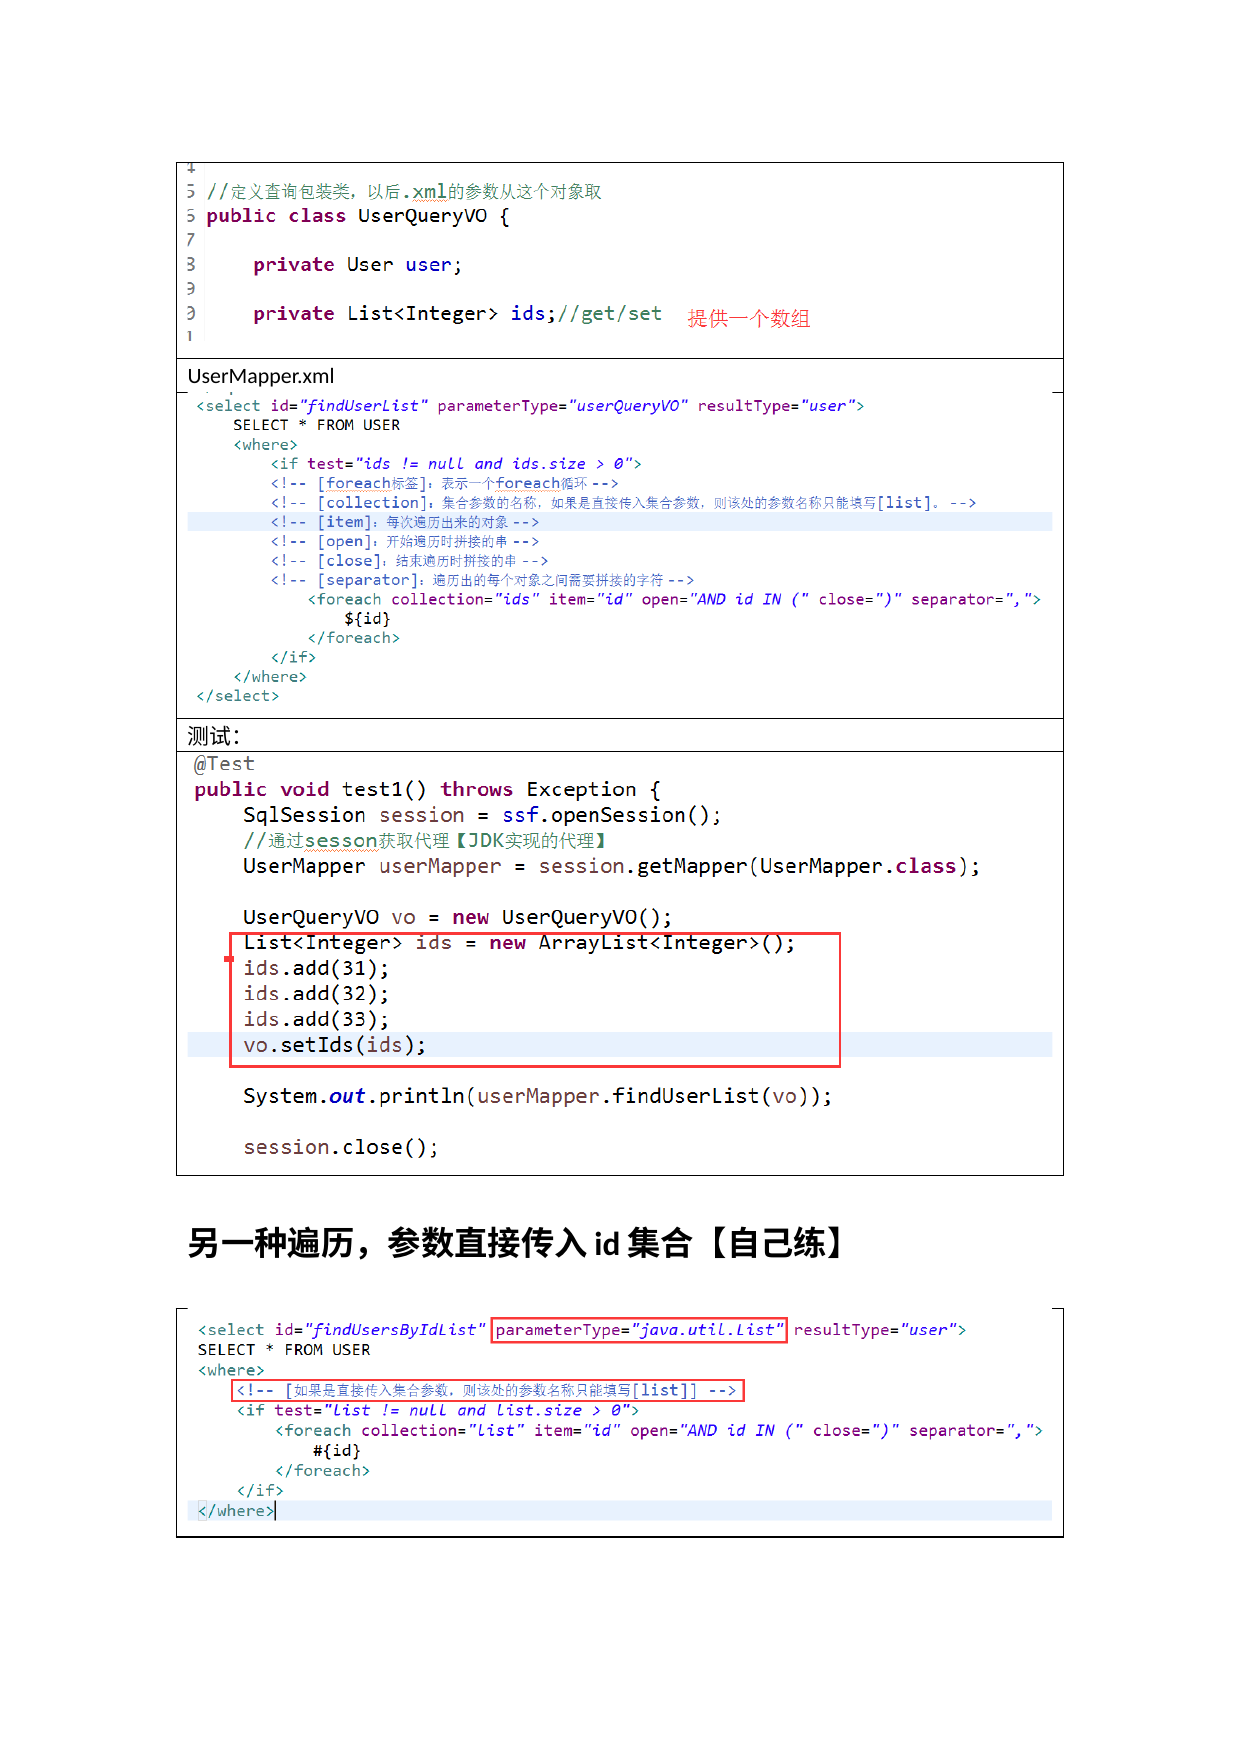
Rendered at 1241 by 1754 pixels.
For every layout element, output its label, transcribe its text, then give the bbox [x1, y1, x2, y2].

picture [187, 752, 1053, 1158]
table_header [177, 1309, 1063, 1536]
subtitle 另一种遍历，参数直接传入id集合【自己练】 [187, 1208, 1053, 1273]
picture [187, 163, 1053, 341]
picture [187, 1308, 1052, 1521]
table_cell [177, 163, 1063, 358]
table_cell [177, 752, 1063, 1175]
table_cell 测试： [177, 719, 1063, 751]
table_cell UserMapper.xml [177, 359, 1063, 392]
picture [187, 392, 1053, 705]
table_cell [177, 393, 1063, 718]
